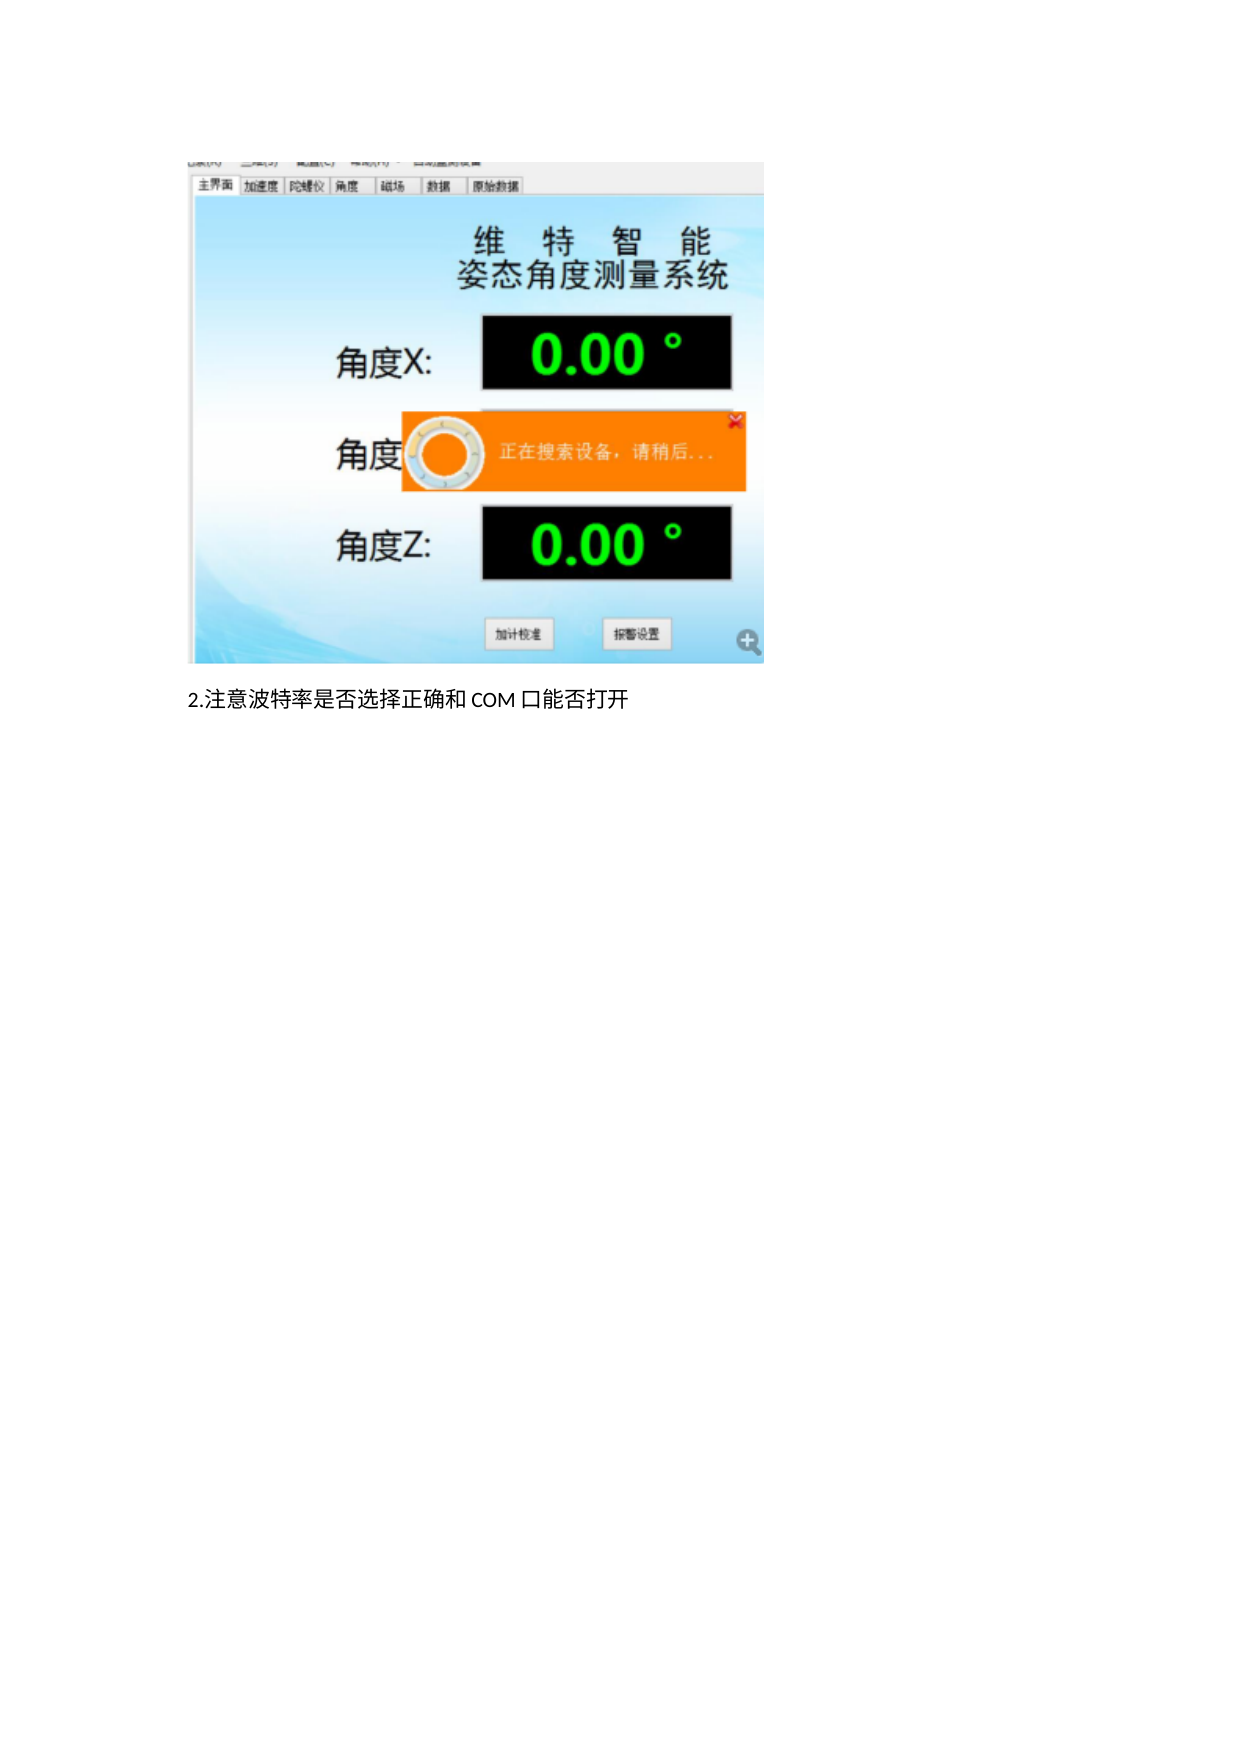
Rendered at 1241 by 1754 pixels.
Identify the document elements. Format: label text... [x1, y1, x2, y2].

picture [187, 162, 764, 667]
list 2.注意波特率是否选择正确和COM口能否打开 [187, 682, 1053, 714]
